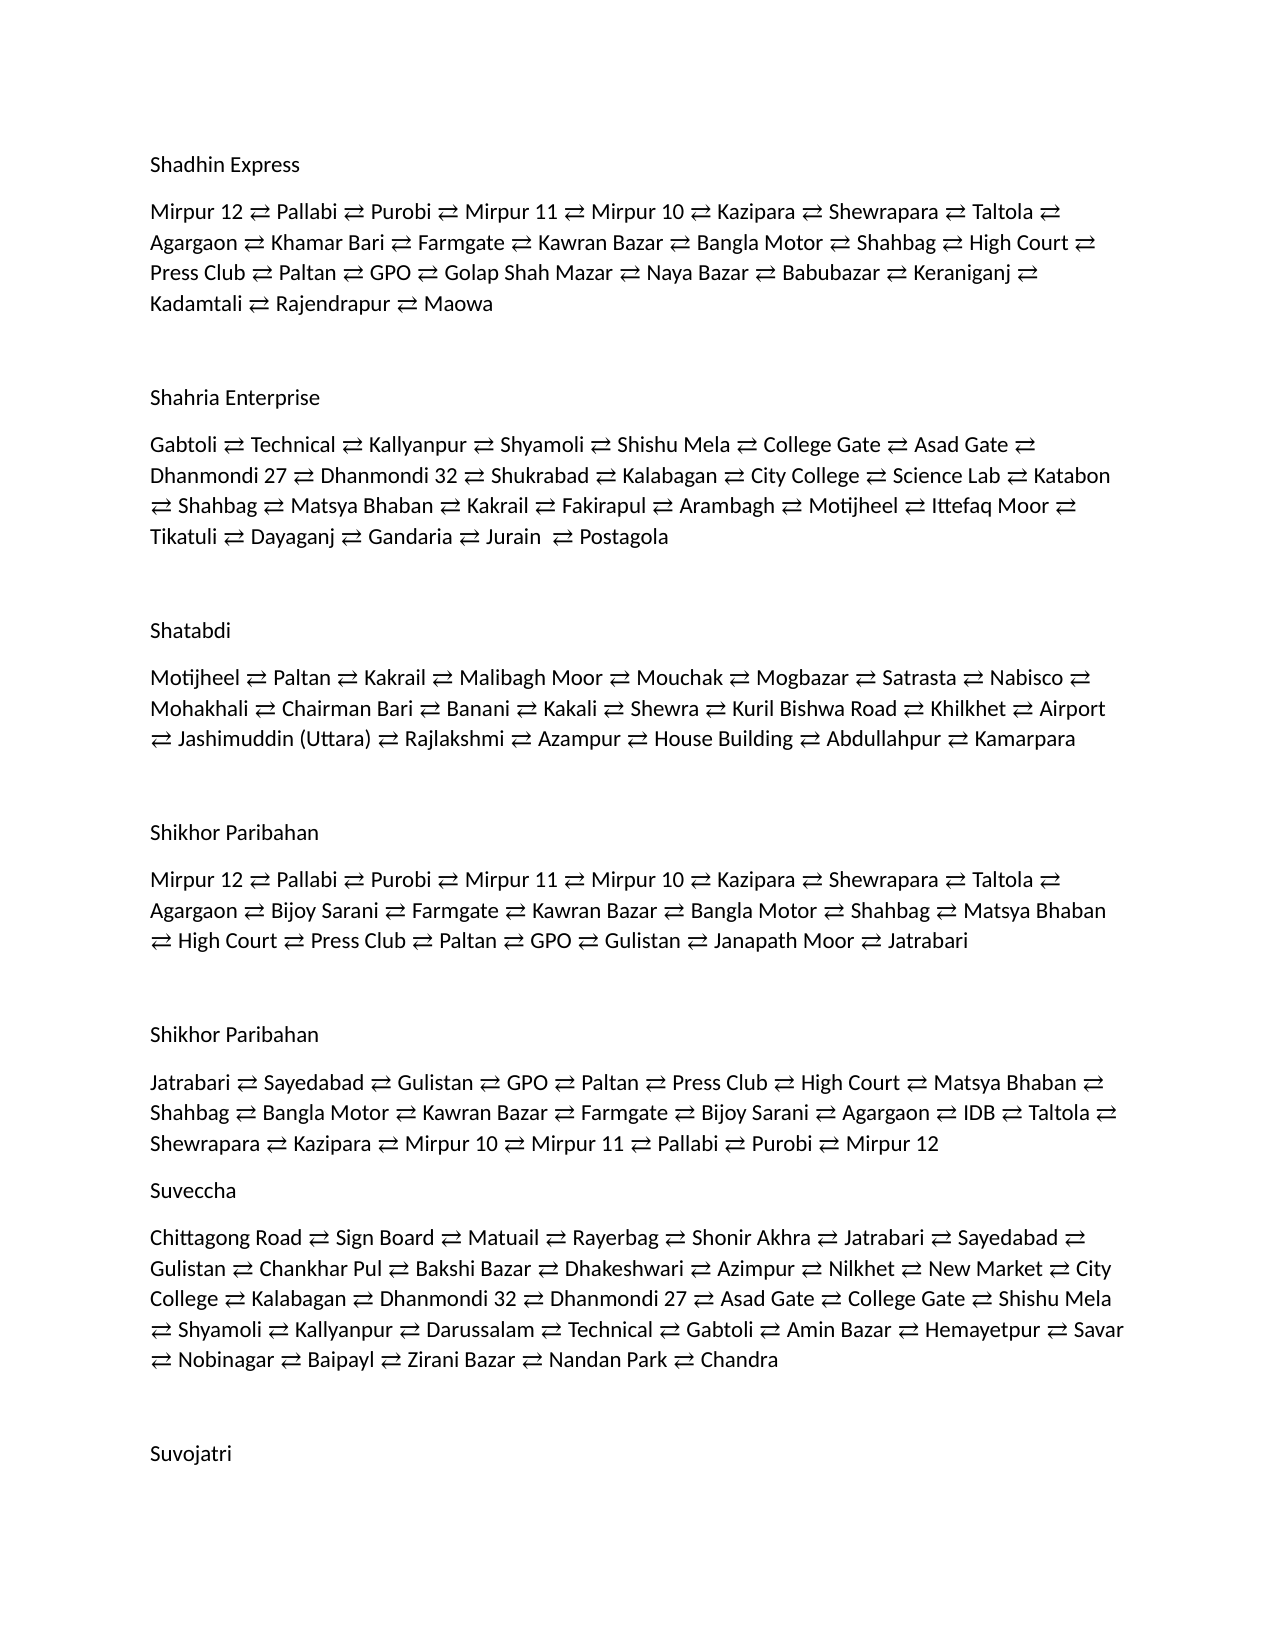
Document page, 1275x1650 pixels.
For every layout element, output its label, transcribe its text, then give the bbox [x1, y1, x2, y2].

text Suvojatri [150, 1439, 1125, 1467]
text Mirpur 12 ⇄ Pallabi ⇄ Purobi ⇄ Mirpur 11 ⇄ Mirpur 10 ⇄ Kazipara ⇄ Shewrapara ⇄ Taltola ⇄ Agargaon ⇄ Bijoy Sarani ⇄ Farmgate ⇄ Kawran Bazar ⇄ Bangla Motor ⇄ Shahbag ⇄ Matsya Bhaban ⇄ High Court ⇄ Press Club ⇄ Paltan ⇄ GPO ⇄ Gulistan ⇄ Janapath Moor ⇄ Jatrabari [150, 865, 1125, 955]
text Jatrabari ⇄ Sayedabad ⇄ Gulistan ⇄ GPO ⇄ Paltan ⇄ Press Club ⇄ High Court ⇄ Matsya Bhaban ⇄ Shahbag ⇄ Bangla Motor ⇄ Kawran Bazar ⇄ Farmgate ⇄ Bijoy Sarani ⇄ Agargaon ⇄ IDB ⇄ Taltola ⇄ Shewrapara ⇄ Kazipara ⇄ Mirpur 10 ⇄ Mirpur 11 ⇄ Pallabi ⇄ Purobi ⇄ Mirpur 12 [150, 1067, 1125, 1157]
text Mirpur 12 ⇄ Pallabi ⇄ Purobi ⇄ Mirpur 11 ⇄ Mirpur 10 ⇄ Kazipara ⇄ Shewrapara ⇄ Taltola ⇄ Agargaon ⇄ Khamar Bari ⇄ Farmgate ⇄ Kawran Bazar ⇄ Bangla Motor ⇄ Shahbag ⇄ High Court ⇄ Press Club ⇄ Paltan ⇄ GPO ⇄ Golap Shah Mazar ⇄ Naya Bazar ⇄ Babubazar ⇄ Keraniganj ⇄ Kadamtali ⇄ Rajendrapur ⇄ Maowa [150, 197, 1125, 317]
text Shatabdi [150, 616, 1125, 644]
text Shikhor Paribahan [150, 1020, 1125, 1048]
text Suveccha [150, 1176, 1125, 1204]
text Gabtoli ⇄ Technical ⇄ Kallyanpur ⇄ Shyamoli ⇄ Shishu Mela ⇄ College Gate ⇄ Asad Gate ⇄ Dhanmondi 27 ⇄ Dhanmondi 32 ⇄ Shukrabad ⇄ Kalabagan ⇄ City College ⇄ Science Lab ⇄ Katabon ⇄ Shahbag ⇄ Matsya Bhaban ⇄ Kakrail ⇄ Fakirapul ⇄ Arambagh ⇄ Motijheel ⇄ Ittefaq Moor ⇄ Tikatuli ⇄ Dayaganj ⇄ Gandaria ⇄ Jurain ⇄ Postagola [150, 430, 1125, 550]
text Chittagong Road ⇄ Sign Board ⇄ Matuail ⇄ Rayerbag ⇄ Shonir Akhra ⇄ Jatrabari ⇄ Sayedabad ⇄ Gulistan ⇄ Chankhar Pul ⇄ Bakshi Bazar ⇄ Dhakeshwari ⇄ Azimpur ⇄ Nilkhet ⇄ New Market ⇄ City College ⇄ Kalabagan ⇄ Dhanmondi 32 ⇄ Dhanmondi 27 ⇄ Asad Gate ⇄ College Gate ⇄ Shishu Mela ⇄ Shyamoli ⇄ Kallyanpur ⇄ Darussalam ⇄ Technical ⇄ Gabtoli ⇄ Amin Bazar ⇄ Hemayetpur ⇄ Savar ⇄ Nobinagar ⇄ Baipayl ⇄ Zirani Bazar ⇄ Nandan Park ⇄ Chandra [150, 1223, 1125, 1374]
text Shahria Enterprise [150, 383, 1125, 411]
text Shikhor Paribahan [150, 818, 1125, 846]
text Shadhin Express [150, 150, 1125, 178]
text Motijheel ⇄ Paltan ⇄ Kakrail ⇄ Malibagh Moor ⇄ Mouchak ⇄ Mogbazar ⇄ Satrasta ⇄ Nabisco ⇄ Mohakhali ⇄ Chairman Bari ⇄ Banani ⇄ Kakali ⇄ Shewra ⇄ Kuril Bishwa Road ⇄ Khilkhet ⇄ Airport ⇄ Jashimuddin (Uttara) ⇄ Rajlakshmi ⇄ Azampur ⇄ House Building ⇄ Abdullahpur ⇄ Kamarpara [150, 663, 1125, 752]
